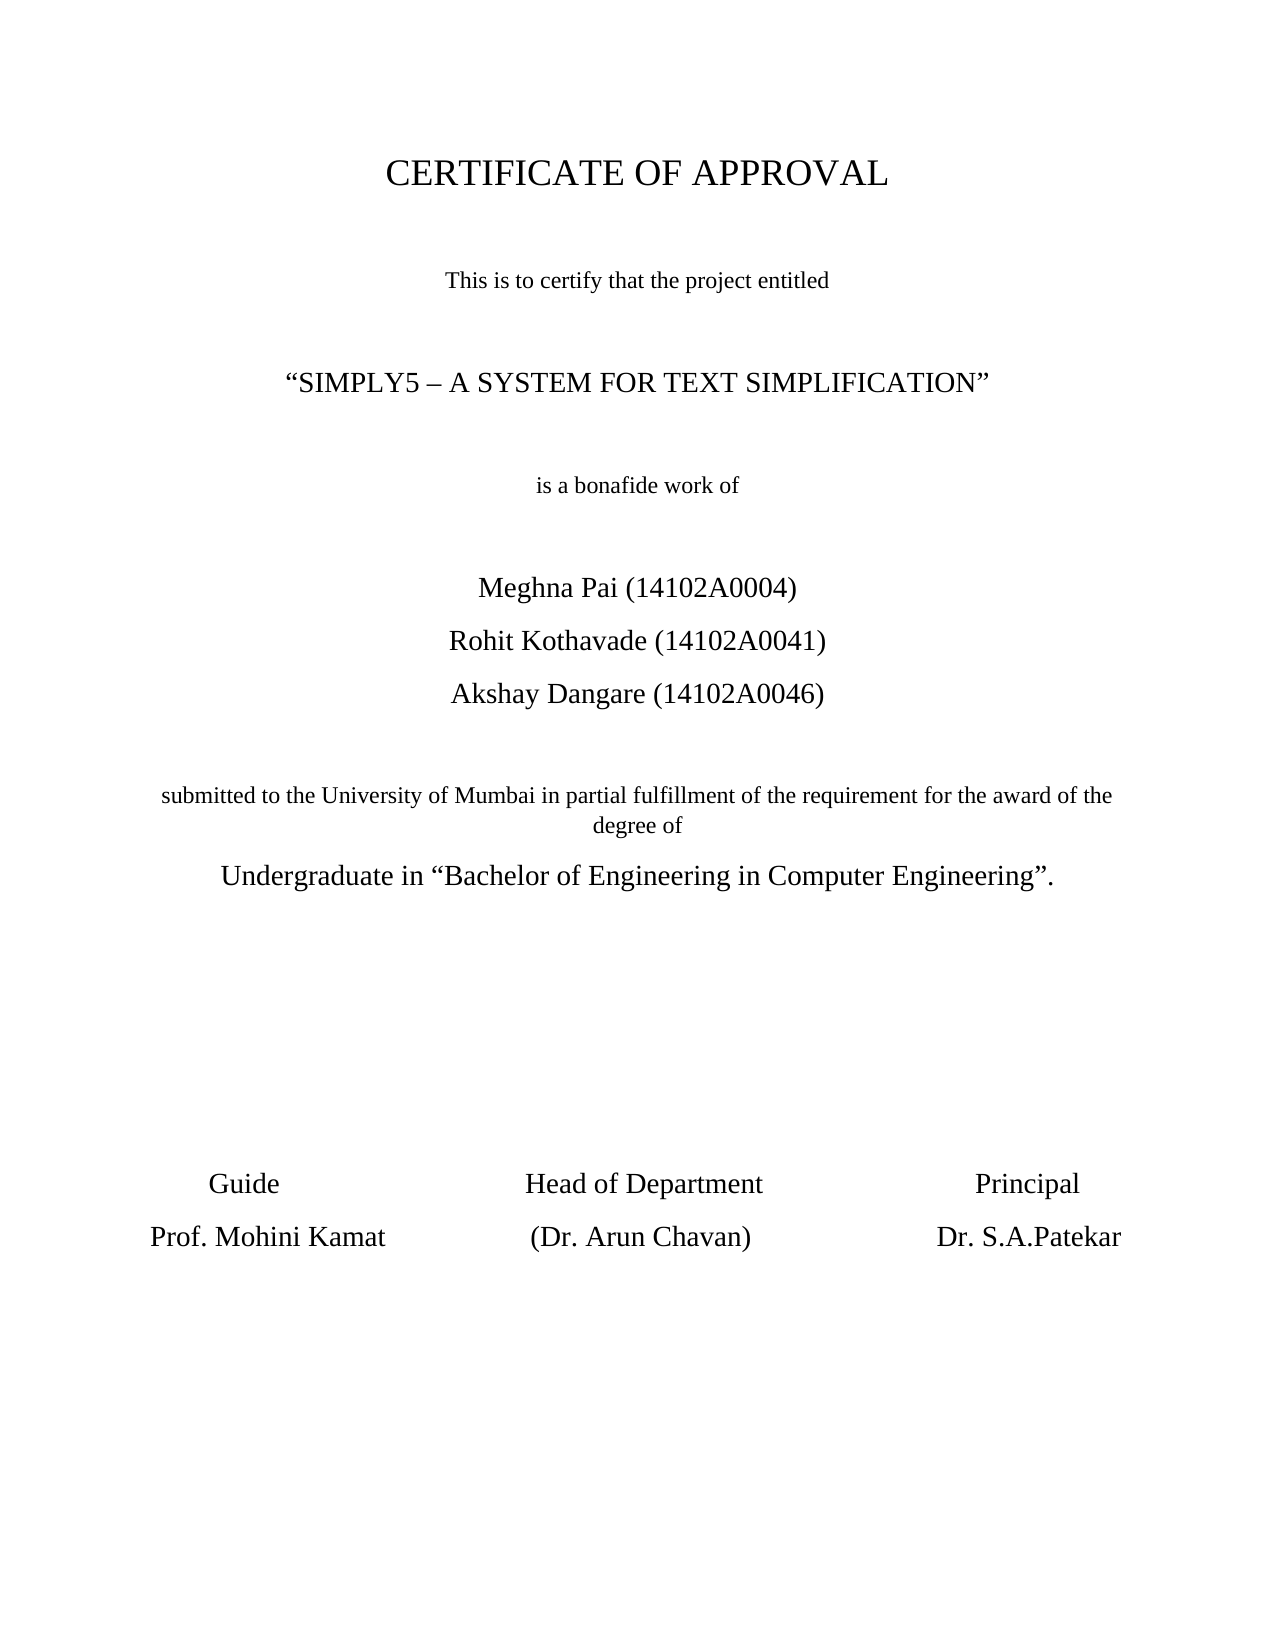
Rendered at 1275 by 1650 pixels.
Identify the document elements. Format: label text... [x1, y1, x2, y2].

text is a bonafide work of [150, 471, 1125, 498]
text Meghna Pai (14102A0004) [150, 570, 1125, 604]
text Akshay Dangare (14102A0046) [150, 676, 1125, 709]
text Guide Head of Department Principal [150, 1166, 1125, 1200]
text Undergraduate in “Bachelor of Engineering in Computer Engineering”. [150, 858, 1125, 891]
text CERTIFICATE OF APPROVAL [150, 150, 1125, 193]
text Prof. Mohini Kamat (Dr. Arun Chavan) Dr. S.A.Patekar [150, 1219, 1125, 1252]
text submitted to the University of Mumbai in partial fulfillment of the requirement for the award of the degree of [150, 781, 1125, 839]
text “SIMPLY5 – A SYSTEM FOR TEXT SIMPLIFICATION” [150, 365, 1125, 399]
text This is to certify that the project entitled [150, 266, 1125, 294]
text Rohit Kothavade (14102A0041) [150, 623, 1125, 657]
